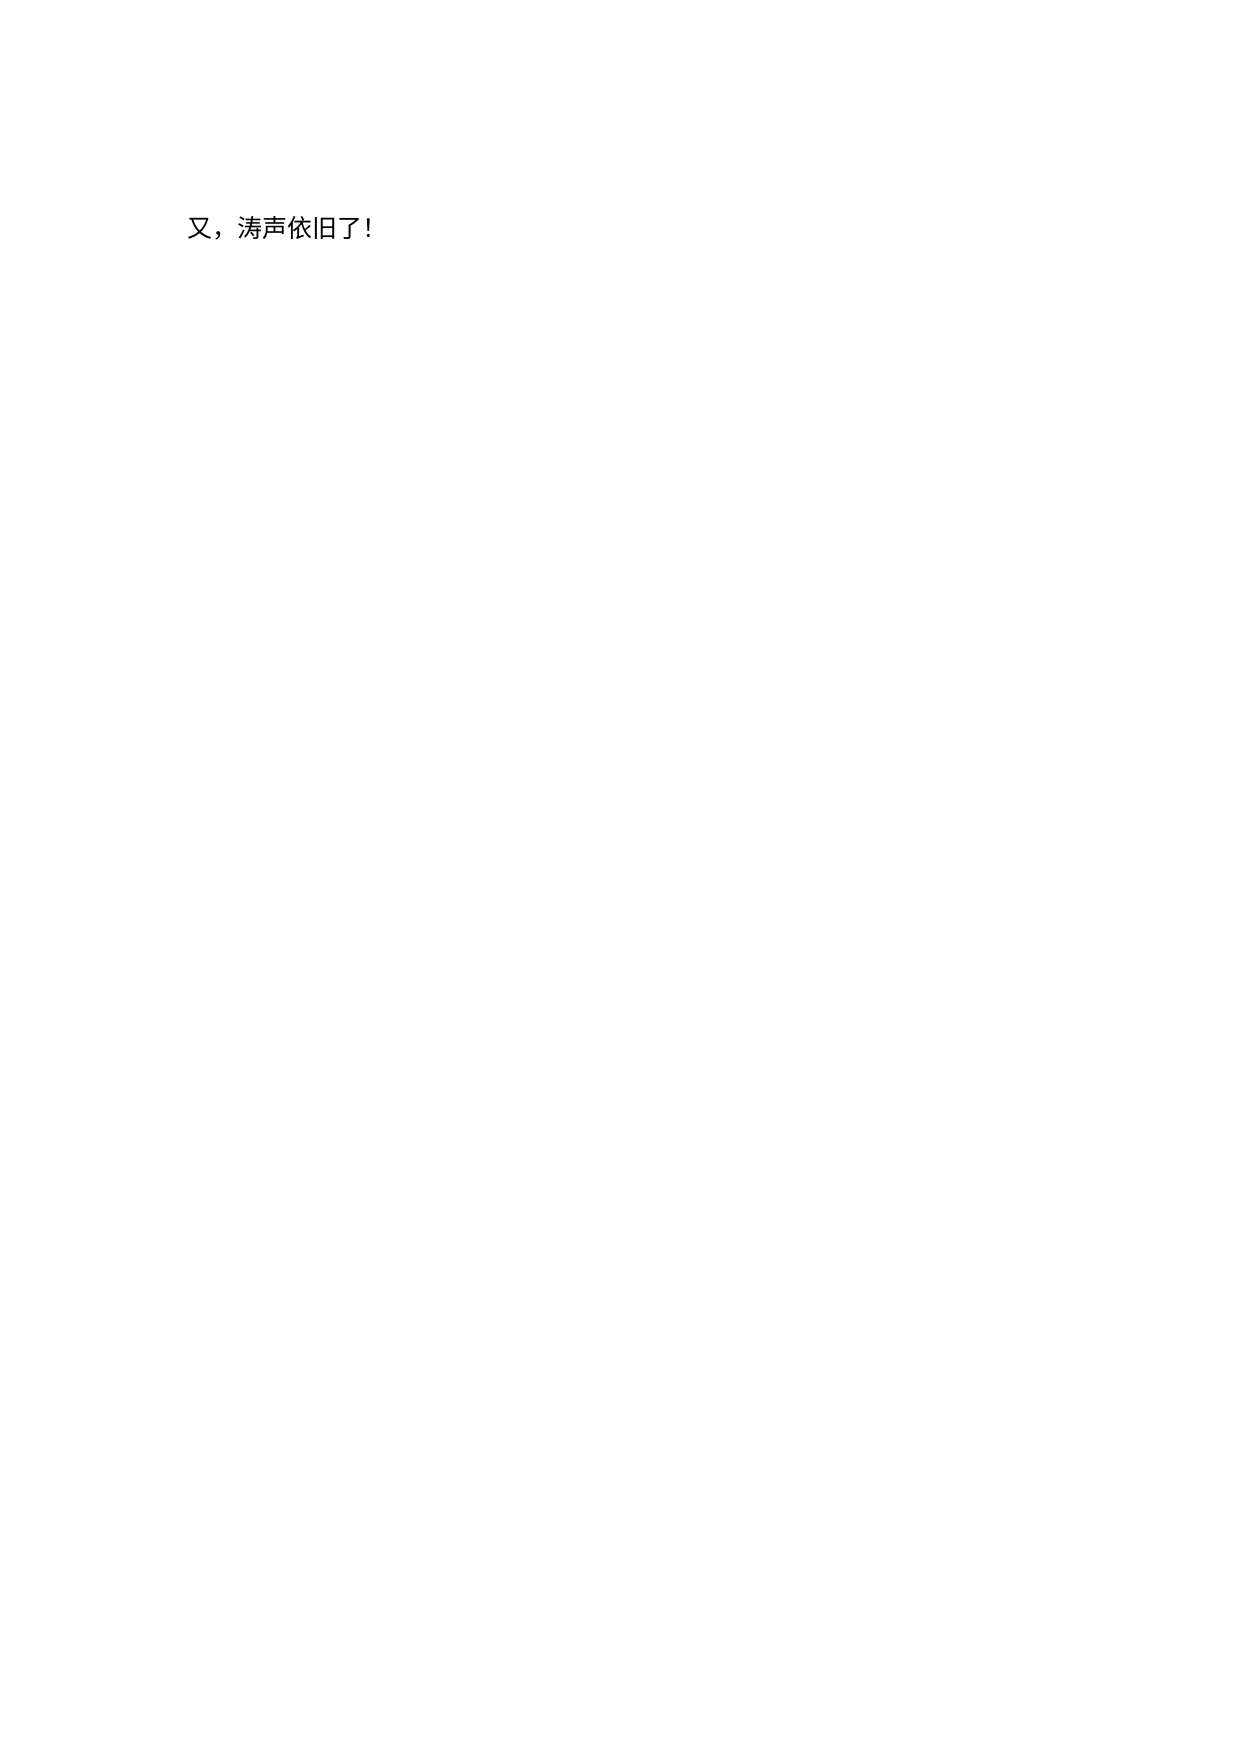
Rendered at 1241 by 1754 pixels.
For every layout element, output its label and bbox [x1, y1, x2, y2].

text [187, 162, 1053, 519]
